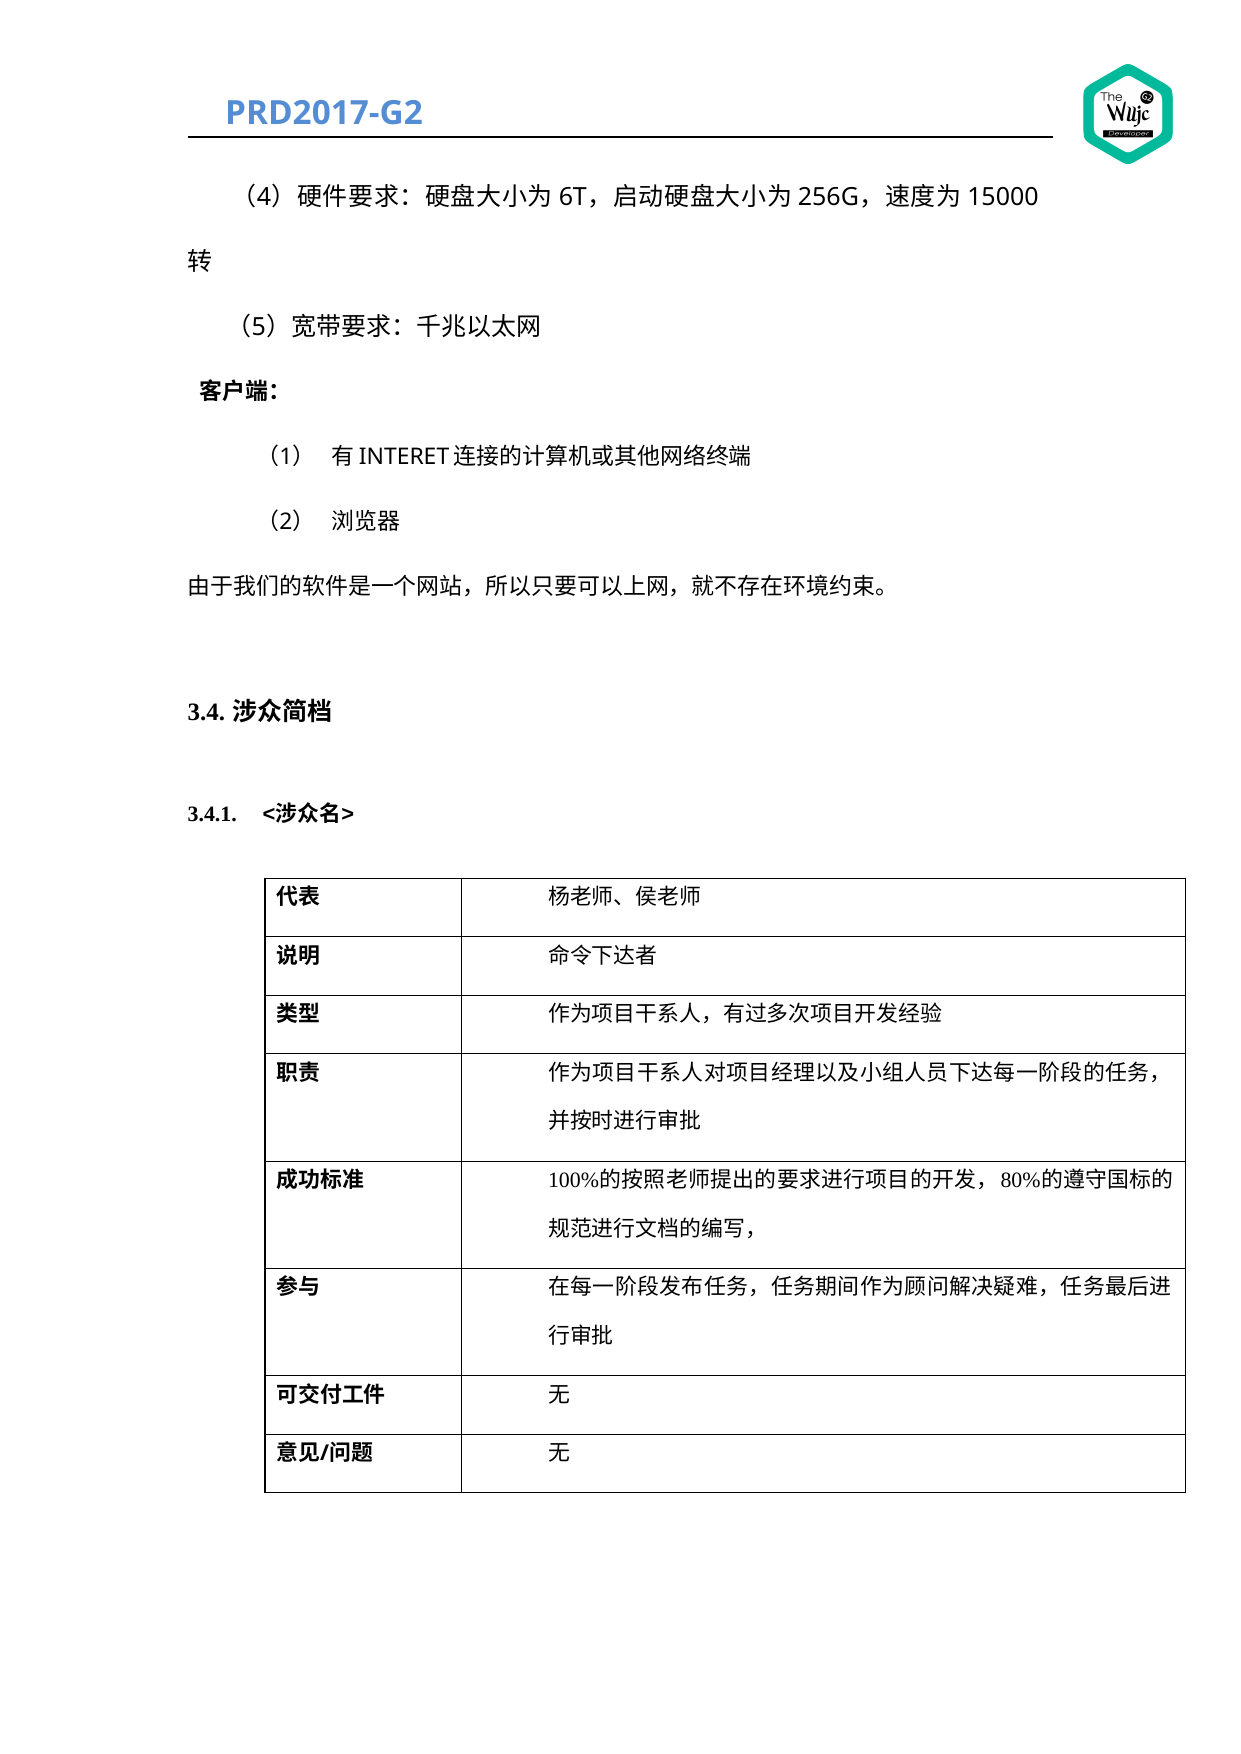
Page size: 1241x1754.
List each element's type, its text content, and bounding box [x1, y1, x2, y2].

table_cell 可交付工件 [266, 1376, 461, 1434]
text （4）硬件要求：硬盘大小为6T，启动硬盘大小为256G，速度为15000转 [187, 162, 1053, 292]
table_cell 说明 [266, 937, 461, 995]
table_cell 命令下达者 [462, 937, 1185, 995]
table_cell 无 [462, 1435, 1185, 1492]
list 有INTERET连接的计算机或其他网络终端 [256, 422, 1053, 487]
text 由于我们的软件是一个网站，所以只要可以上网，就不存在环境约束。 [187, 552, 1053, 617]
subtitle <涉众名> [187, 795, 1053, 828]
table_cell 无 [462, 1376, 1185, 1434]
table_cell 作为项目干系人，有过多次项目开发经验 [462, 996, 1185, 1053]
table_cell 作为项目干系人对项目经理以及小组人员下达每一阶段的任务，并按时进行审批 [462, 1054, 1185, 1161]
table_cell 在每一阶段发布任务，任务期间作为顾问解决疑难，任务最后进行审批 [462, 1269, 1185, 1375]
table_cell 参与 [266, 1269, 461, 1375]
picture [1062, 48, 1194, 180]
table_cell 成功标准 [266, 1162, 461, 1268]
table_cell 100%的按照老师提出的要求进行项目的开发，80%的遵守国标的规范进行文档的编写， [462, 1162, 1185, 1268]
table_header 代表 [266, 879, 461, 936]
table_cell 意见/问题 [266, 1435, 461, 1492]
list 浏览器 [256, 487, 1053, 552]
table_cell 类型 [266, 996, 461, 1053]
text （5）宽带要求：千兆以太网 [187, 292, 1053, 357]
text 客户端： [187, 357, 1053, 422]
table_header 杨老师、侯老师 [462, 879, 1185, 936]
subtitle 涉众简档 [187, 677, 1053, 742]
table_cell 职责 [266, 1054, 461, 1161]
